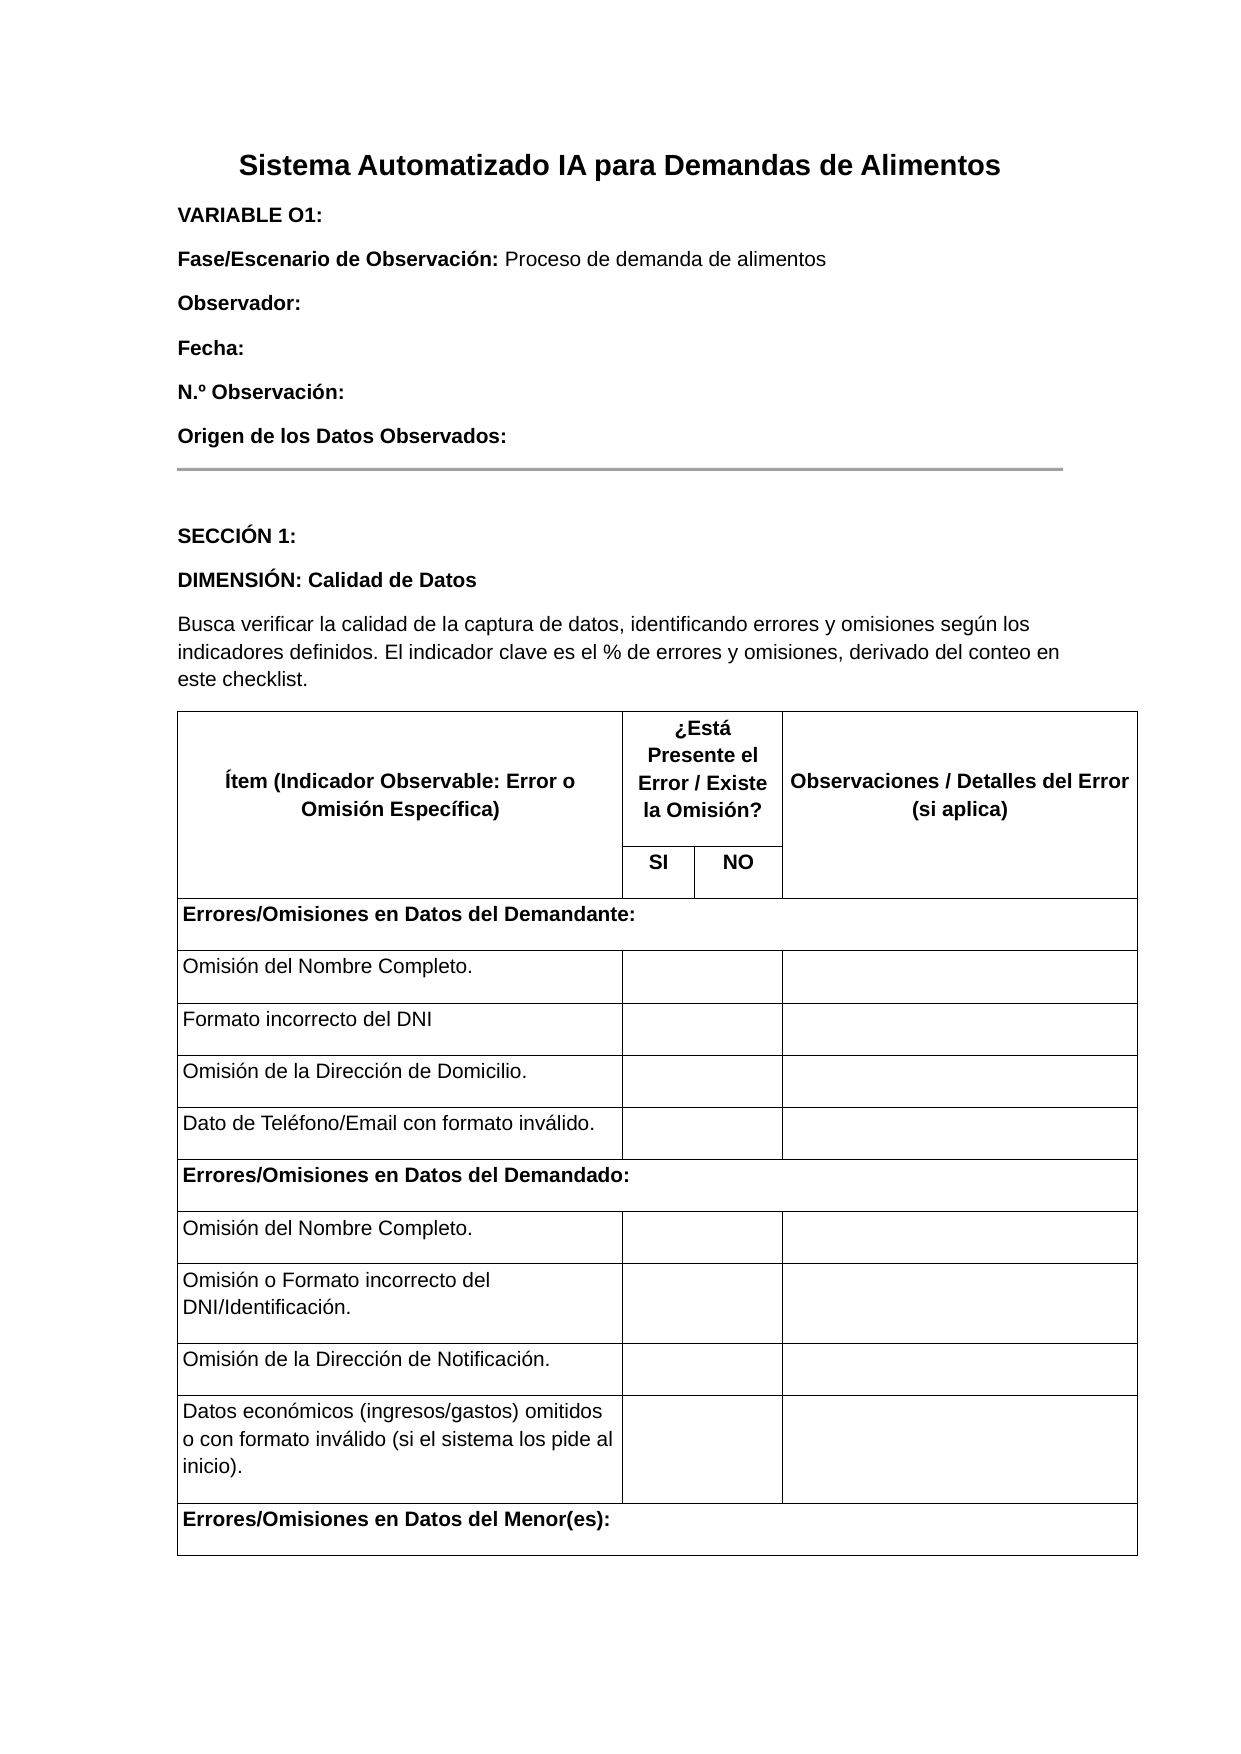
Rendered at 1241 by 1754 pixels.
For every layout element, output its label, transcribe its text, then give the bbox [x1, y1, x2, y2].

table_cell Omisión del Nombre Completo. [178, 951, 622, 1002]
table_cell [783, 1212, 1137, 1263]
table_cell [623, 1004, 782, 1054]
table_cell Omisión de la Dirección de Notificación. [178, 1344, 622, 1395]
table_cell [783, 1108, 1137, 1159]
text SECCIÓN 1: [177, 524, 1063, 548]
table_cell [783, 1264, 1137, 1343]
table_cell [623, 1344, 782, 1395]
table_cell [623, 951, 782, 1002]
table_cell [623, 1264, 782, 1343]
table_header ¿Está Presente el Error / Existe la Omisión? [623, 712, 782, 846]
table_cell NO [695, 847, 782, 898]
table_cell [623, 1212, 782, 1263]
table_cell Errores/Omisiones en Datos del Demandado: [178, 1160, 1137, 1211]
table_cell Datos económicos (ingresos/gastos) omitidos o con formato inválido (si el sistema los pide al inicio). [178, 1396, 622, 1502]
table_cell [623, 1056, 782, 1107]
table_cell [783, 1004, 1137, 1054]
table_header Ítem (Indicador Observable: Error o Omisión Específica) [178, 712, 622, 898]
table_cell Errores/Omisiones en Datos del Menor(es): [178, 1504, 1137, 1554]
table_cell [783, 1056, 1137, 1107]
text Fase/Escenario de Observación: Proceso de demanda de alimentos [177, 247, 1063, 271]
table_cell [623, 1108, 782, 1159]
text N.º Observación: [177, 379, 1063, 403]
table_cell Omisión o Formato incorrecto del DNI/Identificación. [178, 1264, 622, 1343]
text Busca verificar la calidad de la captura de datos, identificando errores y omisiones según los indicadores definidos. El indicador clave es el % de errores y omisiones, derivado del conteo en este checklist. [177, 612, 1063, 691]
table_header Observaciones / Detalles del Error (si aplica) [783, 712, 1137, 898]
table_cell SI [623, 847, 694, 898]
text Origen de los Datos Observados: [177, 424, 1063, 448]
table_cell Errores/Omisiones en Datos del Demandante: [178, 899, 1137, 950]
table_cell Omisión de la Dirección de Domicilio. [178, 1056, 622, 1107]
text VARIABLE O1: [177, 203, 1063, 227]
text DIMENSIÓN: Calidad de Datos [177, 568, 1063, 592]
table_cell Omisión del Nombre Completo. [178, 1212, 622, 1263]
text Sistema Automatizado IA para Demandas de Alimentos [177, 148, 1063, 181]
table_cell Formato incorrecto del DNI [178, 1004, 622, 1054]
text Observador: [177, 291, 1063, 315]
text Fecha: [177, 335, 1063, 359]
table_cell [783, 1344, 1137, 1395]
table_cell Dato de Teléfono/Email con formato inválido. [178, 1108, 622, 1159]
table_cell [623, 1396, 782, 1502]
table_cell [783, 1396, 1137, 1502]
table_cell [783, 951, 1137, 1002]
